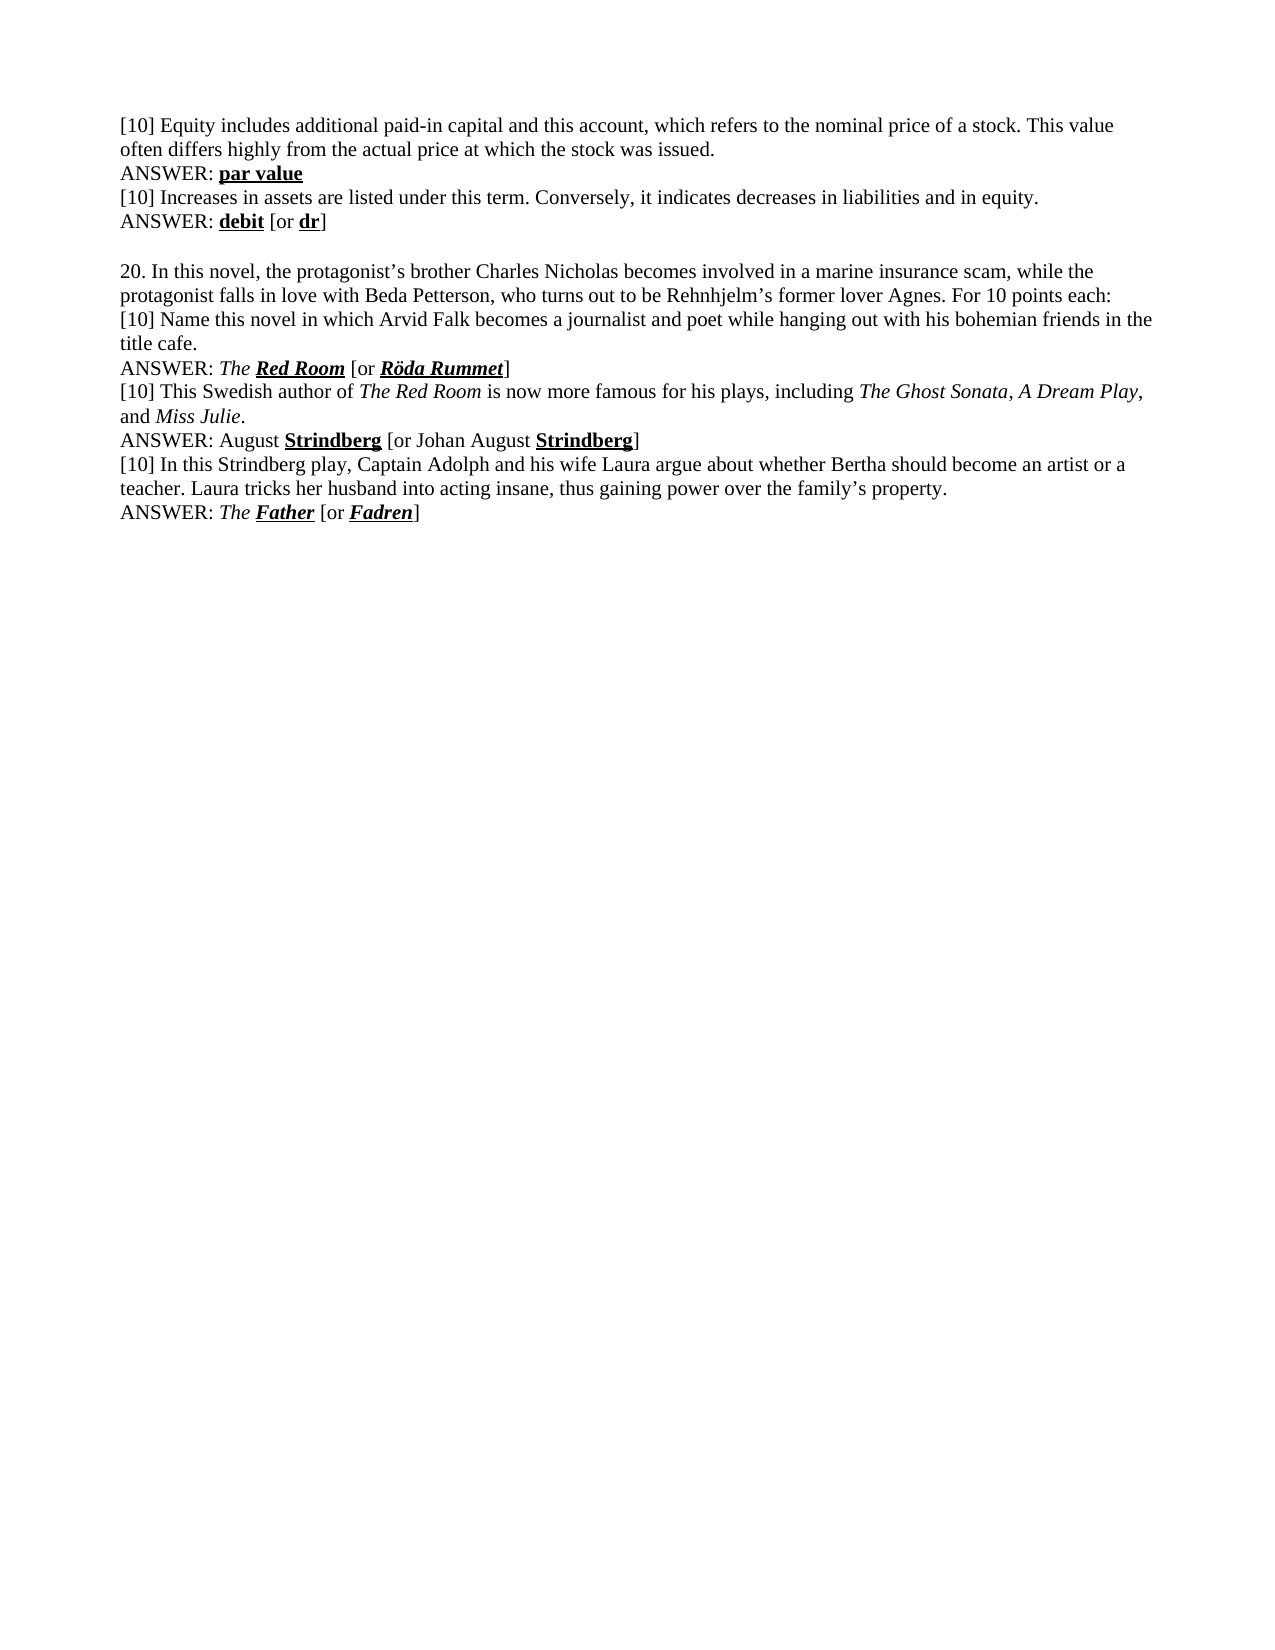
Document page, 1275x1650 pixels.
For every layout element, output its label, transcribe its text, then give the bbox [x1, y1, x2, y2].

text [10] In this Strindberg play, Captain Adolph and his wife Laura argue about whether Bertha should become an artist or a teacher. Laura tricks her husband into acting insane, thus gaining power over the family’s property. [120, 452, 1155, 500]
text [10] This Swedish author of The Red Room is now more famous for his plays, including The Ghost Sonata, A Dream Play, and Miss Julie. [120, 379, 1155, 428]
text [10] Increases in assets are listed under this term. Conversely, it indicates decreases in liabilities and in equity. [120, 185, 1155, 209]
text ANSWER: August Strindberg [or Johan August Strindberg] [120, 428, 1155, 452]
text [10] Equity includes additional paid-in capital and this account, which refers to the nominal price of a stock. This value often differs highly from the actual price at which the stock was issued. [120, 112, 1155, 161]
text [10] Name this novel in which Arvid Falk becomes a journalist and poet while hanging out with his bohemian friends in the title cafe. [120, 307, 1155, 355]
text ANSWER: par value [120, 161, 1155, 185]
text ANSWER: debit [or dr] [120, 209, 1155, 233]
text 20. In this novel, the protagonist’s brother Charles Nicholas becomes involved in a marine insurance scam, while the protagonist falls in love with Beda Petterson, who turns out to be Rehnhjelm’s former lover Agnes. For 10 points each: [120, 259, 1155, 307]
text ANSWER: The Red Room [or Röda Rummet] [120, 355, 1155, 379]
text ANSWER: The Father [or Fadren] [120, 500, 1155, 524]
